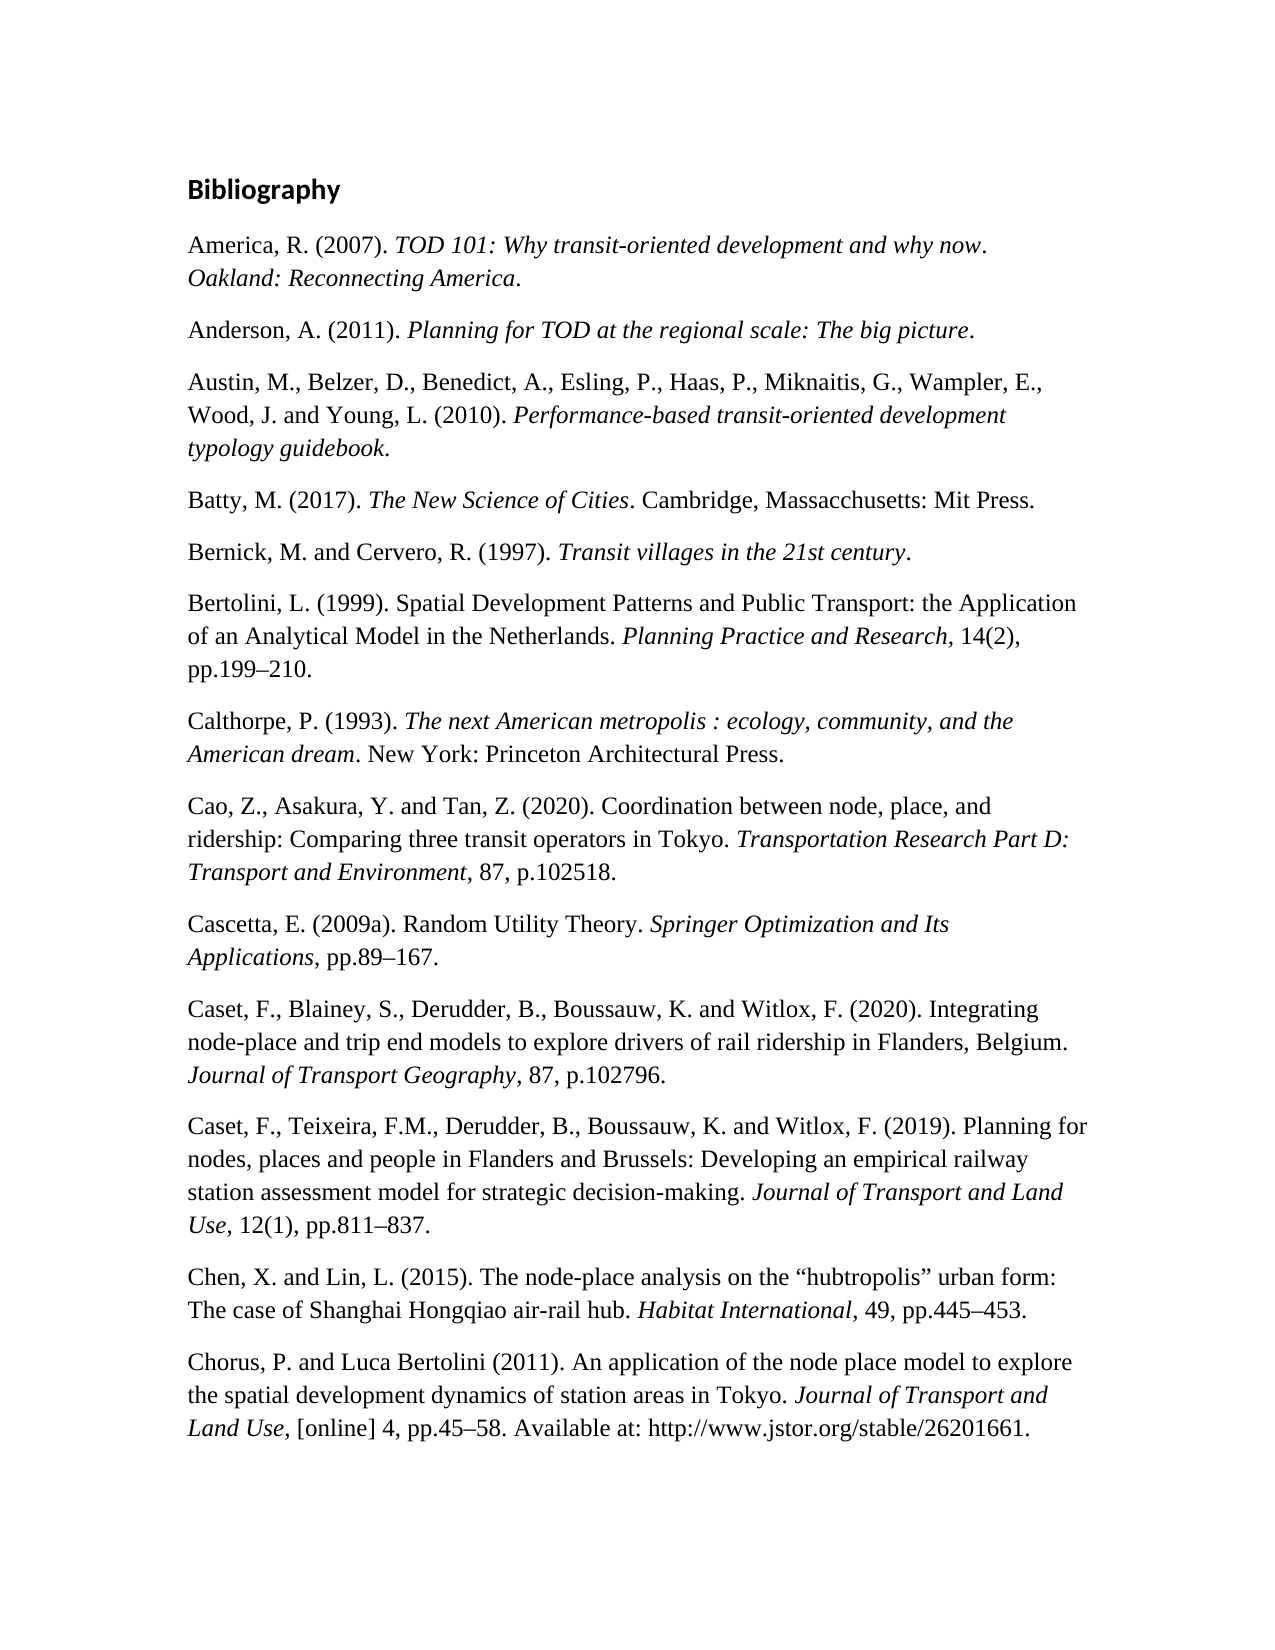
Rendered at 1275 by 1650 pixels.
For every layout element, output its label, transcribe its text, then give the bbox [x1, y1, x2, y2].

text Chorus, P. and Luca Bertolini (2011). An application of the node place model to explore the spatial development dynamics of station areas in Tokyo. Journal of Transport and Land Use, [online] 4, pp.45–58. Available at: http://www.jstor.org/stable/26201661. [187, 1347, 1087, 1442]
text Chen, X. and Lin, L. (2015). The node-place analysis on the “hubtropolis” urban form: The case of Shanghai Hongqiao air-rail hub. Habitat International, 49, pp.445–453. [187, 1262, 1087, 1324]
text Caset, F., Teixeira, F.M., Derudder, B., Boussauw, K. and Witlox, F. (2019). Planning for nodes, places and people in Flanders and Brussels: Developing an empirical railway station assessment model for strategic decision-making. Journal of Transport and Land Use, 12(1), pp.811–837. [187, 1111, 1087, 1239]
text Bertolini, L. (1999). Spatial Development Patterns and Public Transport: the Application of an Analytical Model in the Netherlands. Planning Practice and Research, 14(2), pp.199–210. [187, 588, 1087, 683]
text Bernick, M. and Cervero, R. (1997). Transit villages in the 21st century. [187, 537, 1087, 565]
text Anderson, A. (2011). Planning for TOD at the regional scale: The big picture. [187, 315, 1087, 344]
text Batty, M. (2017). The New Science of Cities. Cambridge, Massacchusetts: Mit Press. [187, 485, 1087, 514]
text Calthorpe, P. (1993). The next American metropolis : ecology, community, and the American dream. New York: Princeton Architectural Press. [187, 706, 1087, 768]
text Austin, M., Belzer, D., Benedict, A., Esling, P., Haas, P., Miknaitis, G., Wampler, E., Wood, J. and Young, L. (2010). Performance-based transit-oriented development typology guidebook. [187, 367, 1087, 462]
subtitle Bibliography [187, 171, 1087, 206]
text Caset, F., Blainey, S., Derudder, B., Boussauw, K. and Witlox, F. (2020). Integrating node-place and trip end models to explore drivers of rail ridership in Flanders, Belgium. Journal of Transport Geography, 87, p.102796. [187, 994, 1087, 1088]
text America, R. (2007). TOD 101: Why transit-oriented development and why now. Oakland: Reconnecting America. [187, 231, 1087, 292]
text Cascetta, E. (2009a). Random Utility Theory. Springer Optimization and Its Applications, pp.89–167. [187, 909, 1087, 971]
text Cao, Z., Asakura, Y. and Tan, Z. (2020). Coordination between node, place, and ridership: Comparing three transit operators in Tokyo. Transportation Research Part D: Transport and Environment, 87, p.102518. [187, 791, 1087, 886]
